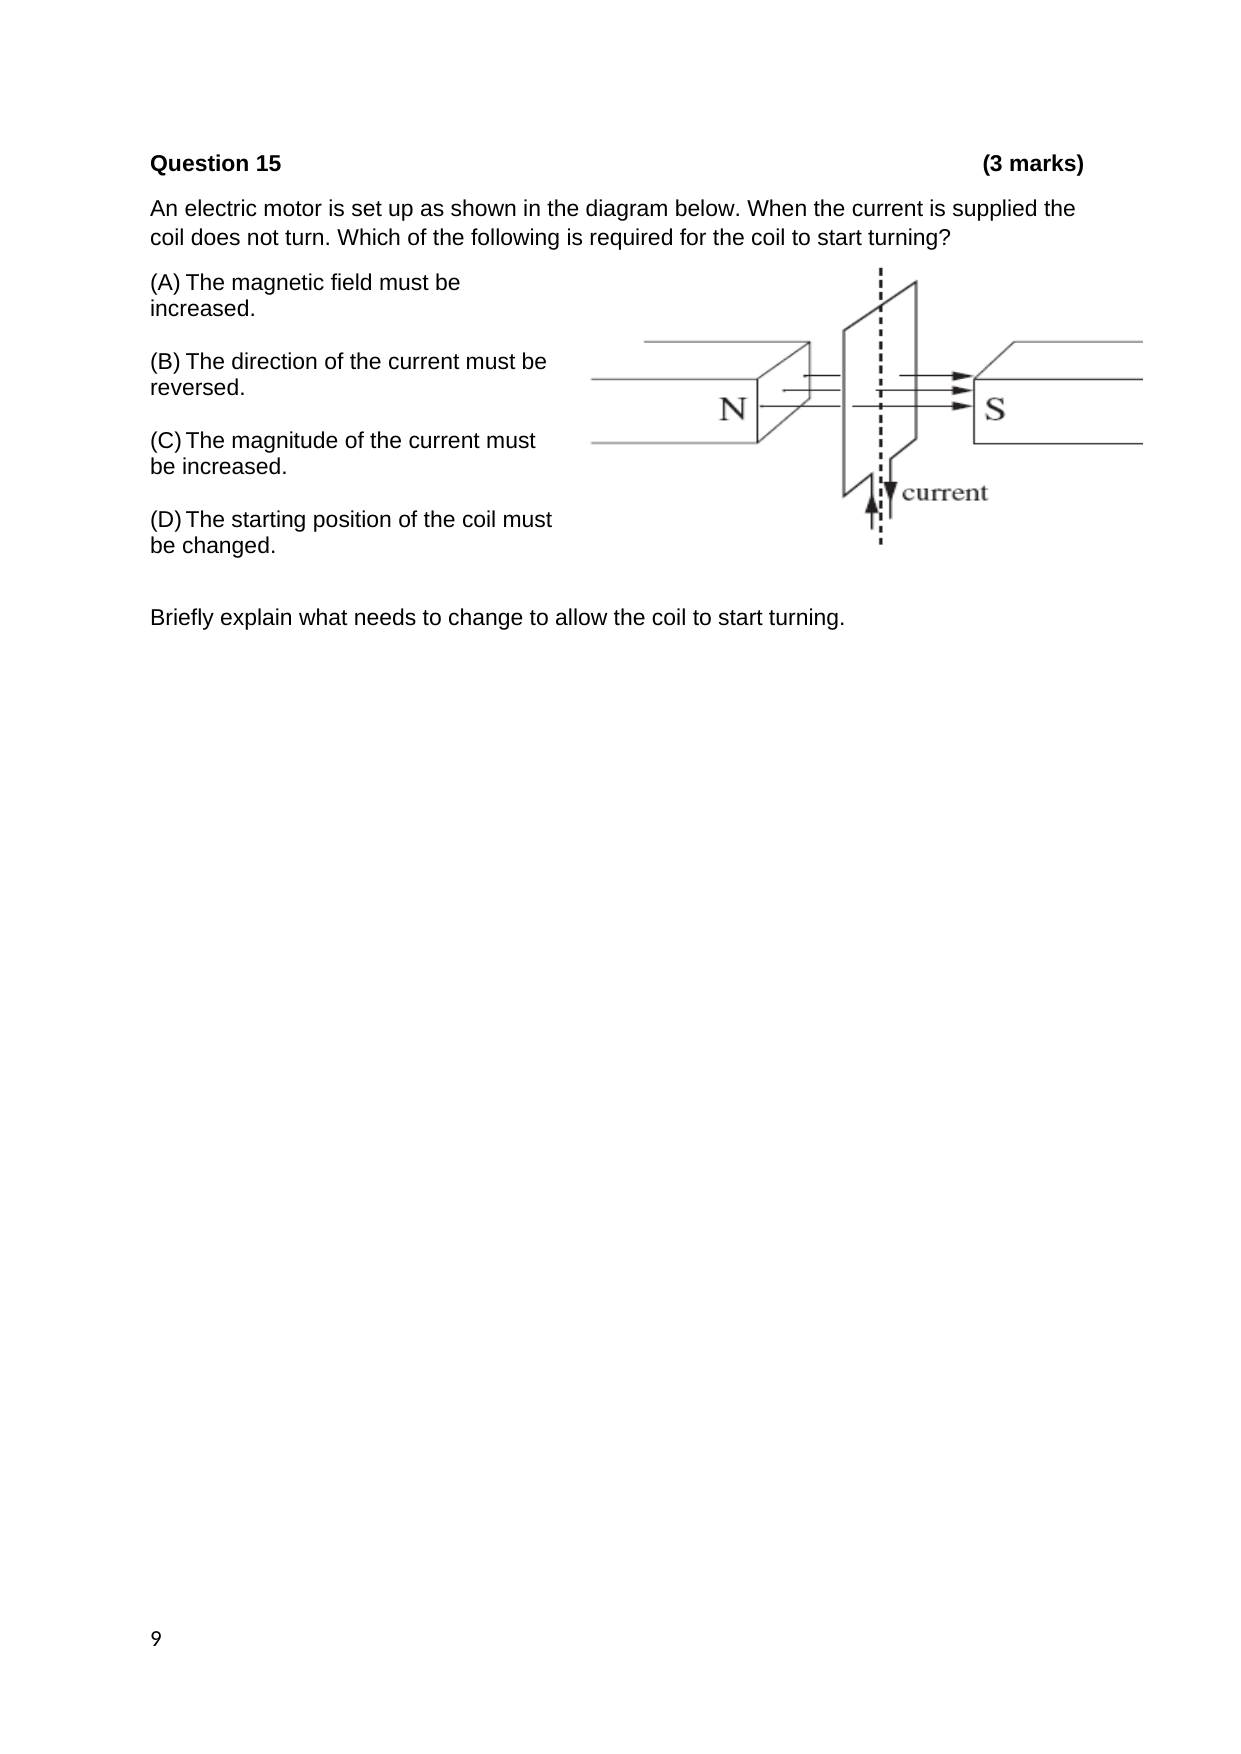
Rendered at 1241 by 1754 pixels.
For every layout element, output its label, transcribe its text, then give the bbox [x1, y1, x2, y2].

text Question 15 (3 marks) [150, 150, 1090, 176]
list The starting position of the coil must be changed. [150, 506, 1090, 558]
list The magnitude of the current must be increased. [150, 427, 579, 479]
picture [579, 258, 1143, 546]
list The magnetic field must be increased. [150, 269, 579, 321]
text Briefly explain what needs to change to allow the coil to start turning. [150, 604, 1090, 630]
text An electric motor is set up as shown in the diagram below. When the current is supplied the coil does not turn. Which of the following is required for the coil to start turning? [150, 195, 1090, 250]
list The direction of the current must be reversed. [150, 348, 579, 400]
